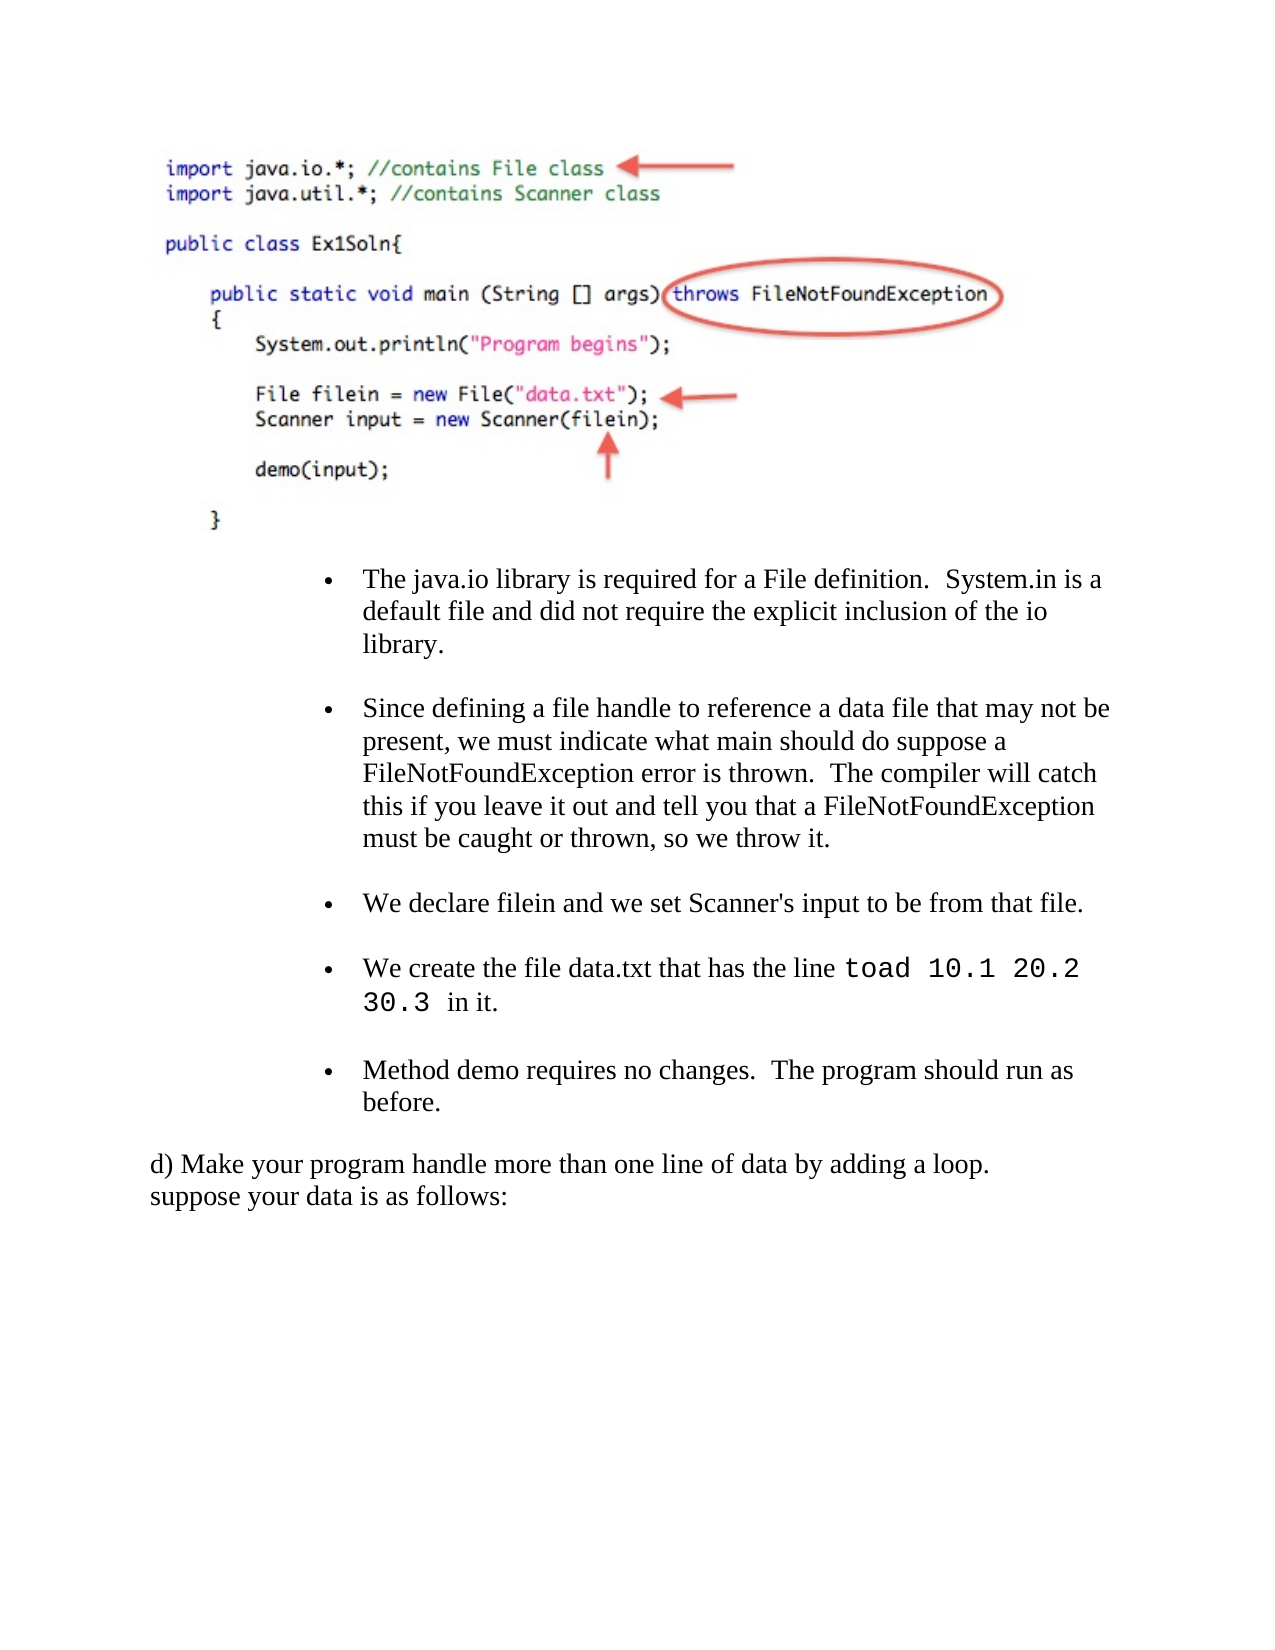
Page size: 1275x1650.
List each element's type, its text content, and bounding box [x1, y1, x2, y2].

picture [150, 150, 1050, 533]
list The java.io library is required for a File definition. System.in is a default file and did not require the explicit inclusion of the io library. [325, 562, 1125, 692]
list Since defining a file handle to reference a data file that may not be present, we must indicate what main should do suppose a FileNotFoundException error is thrown. The compiler will catch this if you leave it out and tell you that a FileNotFoundException must be caught or thrown, so we throw it. [325, 692, 1125, 886]
list Method demo requires no changes. The program should run as before. [325, 1053, 1125, 1117]
list We create the file data.txt that has the line toad 10.1 20.2 30.3 in it. [325, 951, 1125, 1053]
text d) Make your program handle more than one line of data by adding a loop. [150, 1147, 1125, 1179]
list We declare filein and we set Scanner's input to be from that file. [325, 886, 1125, 951]
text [150, 1179, 1125, 1244]
